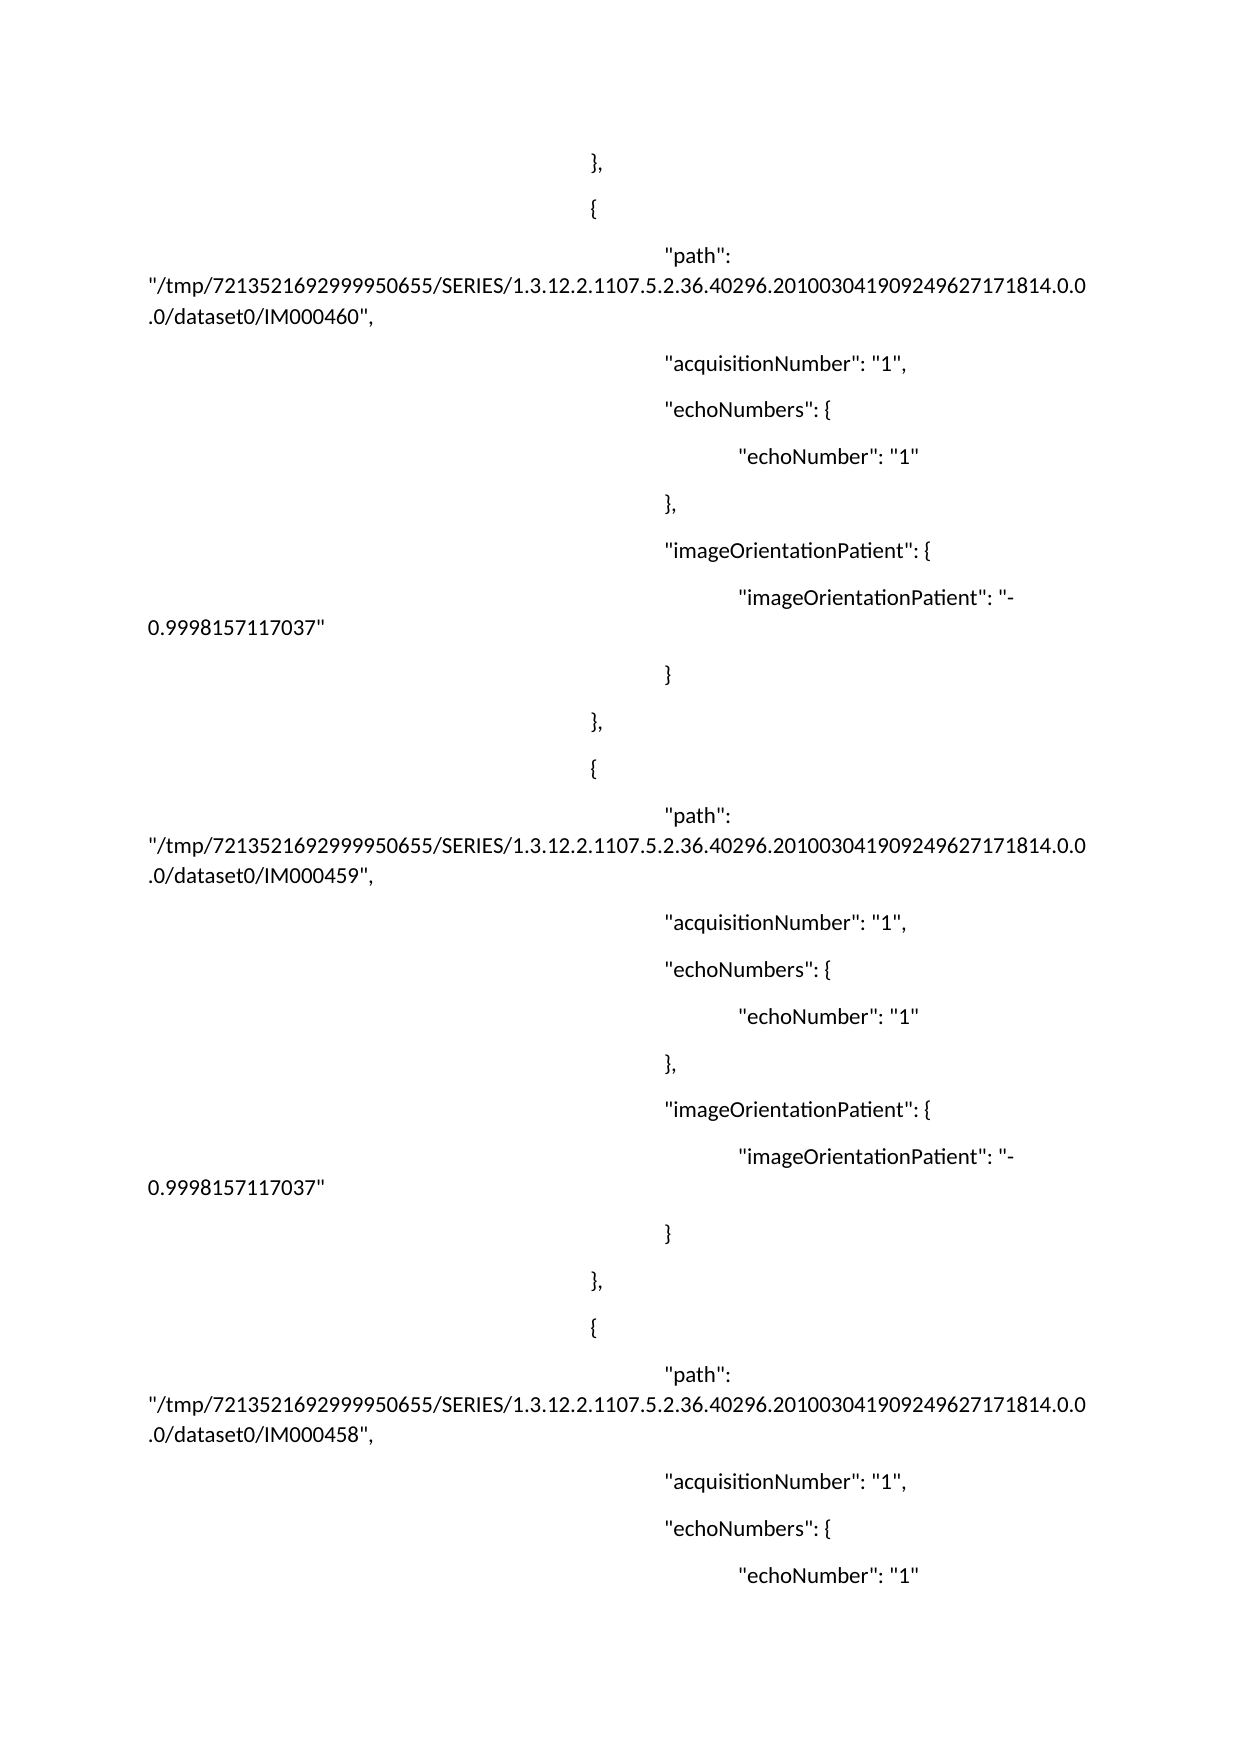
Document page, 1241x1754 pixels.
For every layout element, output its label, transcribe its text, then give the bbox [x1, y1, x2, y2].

text "imageOrientationPatient": { [148, 1096, 1093, 1123]
text "echoNumber": "1" [148, 1002, 1093, 1030]
text }, [148, 489, 1093, 517]
text "acquisitionNumber": "1", [148, 1467, 1093, 1495]
text "echoNumber": "1" [148, 442, 1093, 470]
text { [148, 754, 1093, 782]
text { [148, 1313, 1093, 1341]
text }, [148, 1266, 1093, 1294]
text "path": "/tmp/7213521692999950655/SERIES/1.3.12.2.1107.5.2.36.40296.201003041909249627171814.0.0.0/dataset0/IM000458", [148, 1360, 1093, 1448]
text "imageOrientationPatient": "-0.9998157117037" [148, 583, 1093, 641]
text "path": "/tmp/7213521692999950655/SERIES/1.3.12.2.1107.5.2.36.40296.201003041909249627171814.0.0.0/dataset0/IM000460", [148, 241, 1093, 330]
text }, [148, 148, 1093, 176]
text "echoNumber": "1" [148, 1561, 1093, 1589]
text "path": "/tmp/7213521692999950655/SERIES/1.3.12.2.1107.5.2.36.40296.201003041909249627171814.0.0.0/dataset0/IM000459", [148, 801, 1093, 889]
text "acquisitionNumber": "1", [148, 349, 1093, 377]
text "echoNumbers": { [148, 396, 1093, 423]
text } [148, 1219, 1093, 1247]
text }, [148, 707, 1093, 735]
text "imageOrientationPatient": { [148, 536, 1093, 564]
text }, [148, 1049, 1093, 1077]
text "echoNumbers": { [148, 1514, 1093, 1542]
text "imageOrientationPatient": "-0.9998157117037" [148, 1142, 1093, 1201]
text { [148, 194, 1093, 222]
text } [148, 660, 1093, 688]
text "acquisitionNumber": "1", [148, 908, 1093, 936]
text "echoNumbers": { [148, 955, 1093, 983]
